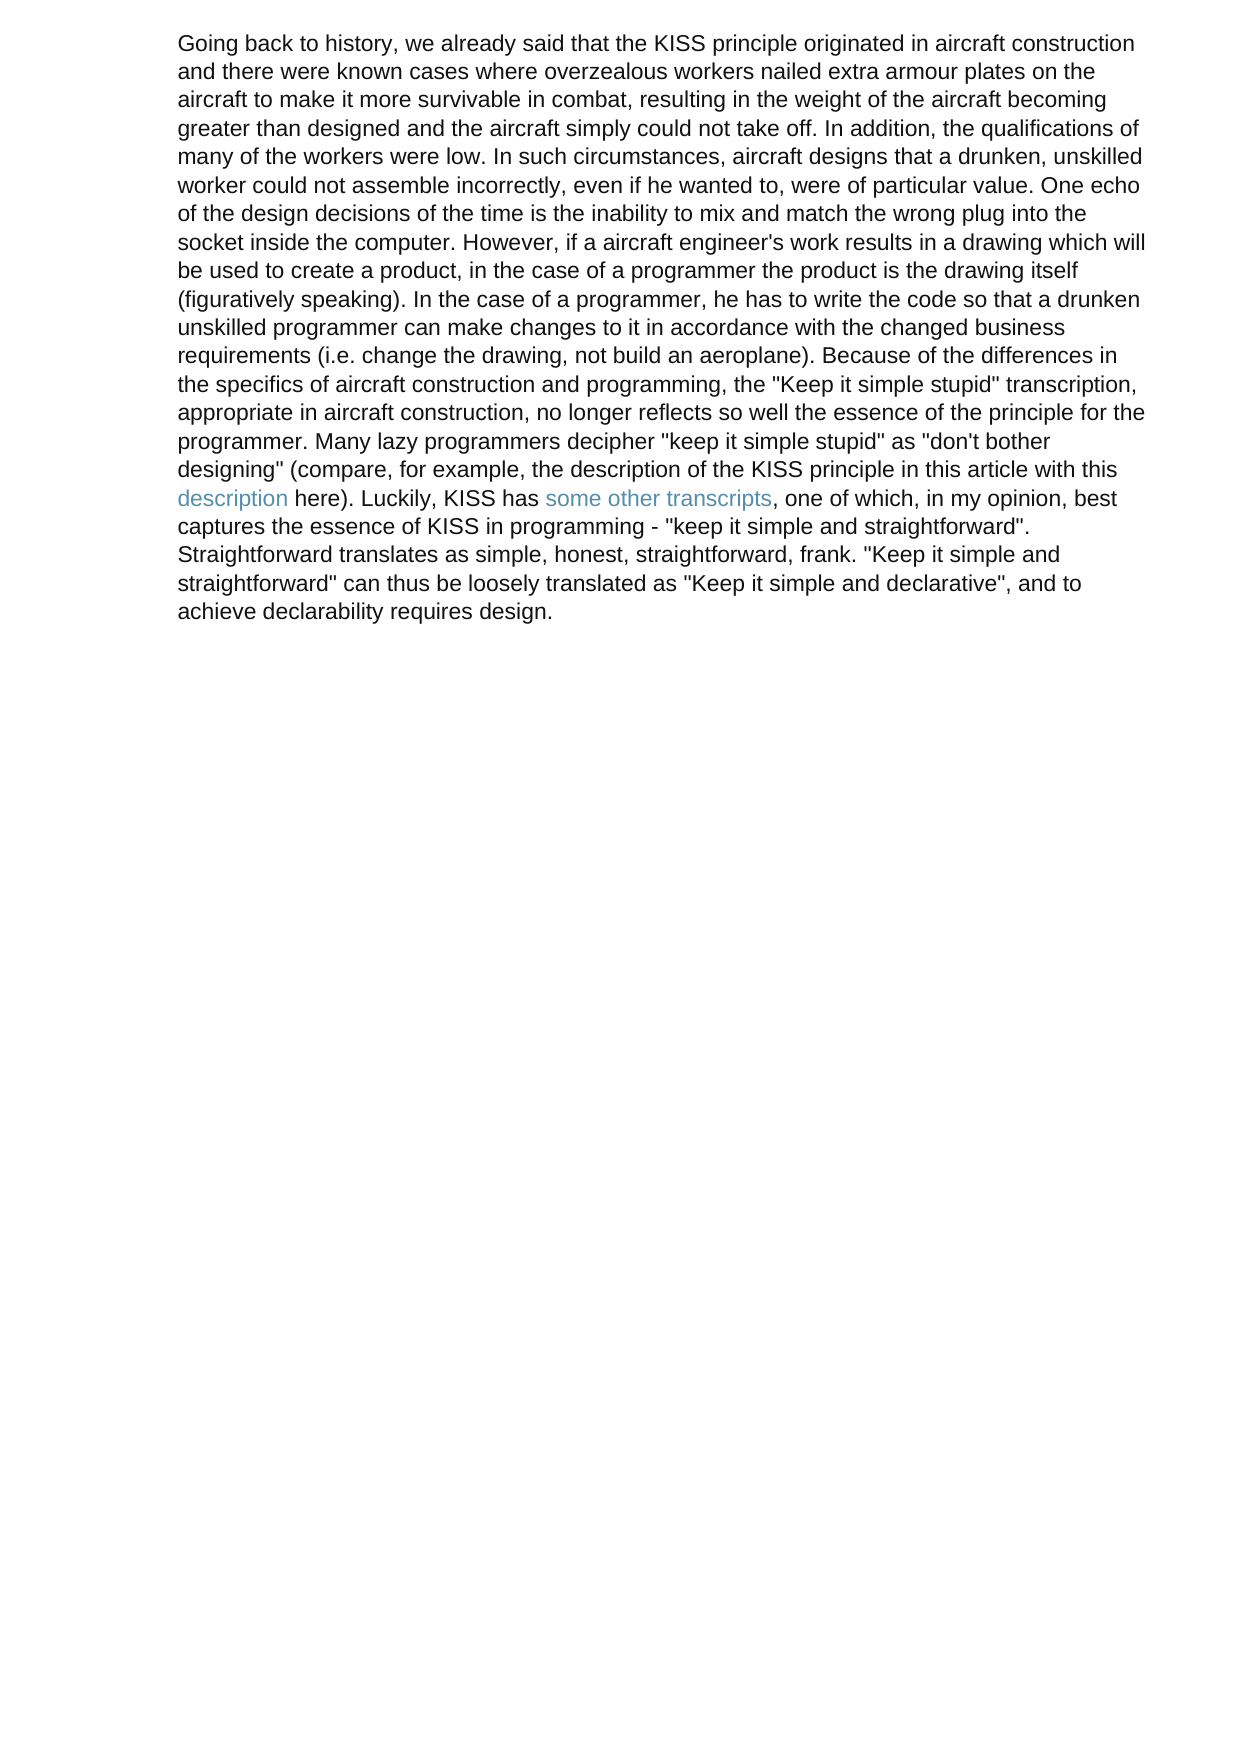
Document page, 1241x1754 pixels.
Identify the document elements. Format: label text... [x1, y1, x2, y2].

text Going back to history, we already said that the KISS principle originated in aircraft construction and there were known cases where overzealous workers nailed extra armour plates on the aircraft to make it more survivable in combat, resulting in the weight of the aircraft becoming greater than designed and the aircraft simply could not take off. In addition, the qualifications of many of the workers were low. In such circumstances, aircraft designs that a drunken, unskilled worker could not assemble incorrectly, even if he wanted to, were of particular value. One echo of the design decisions of the time is the inability to mix and match the wrong plug into the socket inside the computer. However, if a aircraft engineer's work results in a drawing which will be used to create a product, in the case of a programmer the product is the drawing itself (figuratively speaking). In the case of a programmer, he has to write the code so that a drunken unskilled programmer can make changes to it in accordance with the changed business requirements (i.e. change the drawing, not build an aeroplane). Because of the differences in the specifics of aircraft construction and programming, the "Keep it simple stupid" transcription, appropriate in aircraft construction, no longer reflects so well the essence of the principle for the programmer. Many lazy programmers decipher "keep it simple stupid" as "don't bother designing" (compare, for example, the description of the KISS principle in this article with this description here). Luckily, KISS has some other transcripts, one of which, in my opinion, best captures the essence of KISS in programming - "keep it simple and straightforward". Straightforward translates as simple, honest, straightforward, frank. "Keep it simple and straightforward" can thus be loosely translated as "Keep it simple and declarative", and to achieve declarability requires design. [177, 29, 1152, 625]
